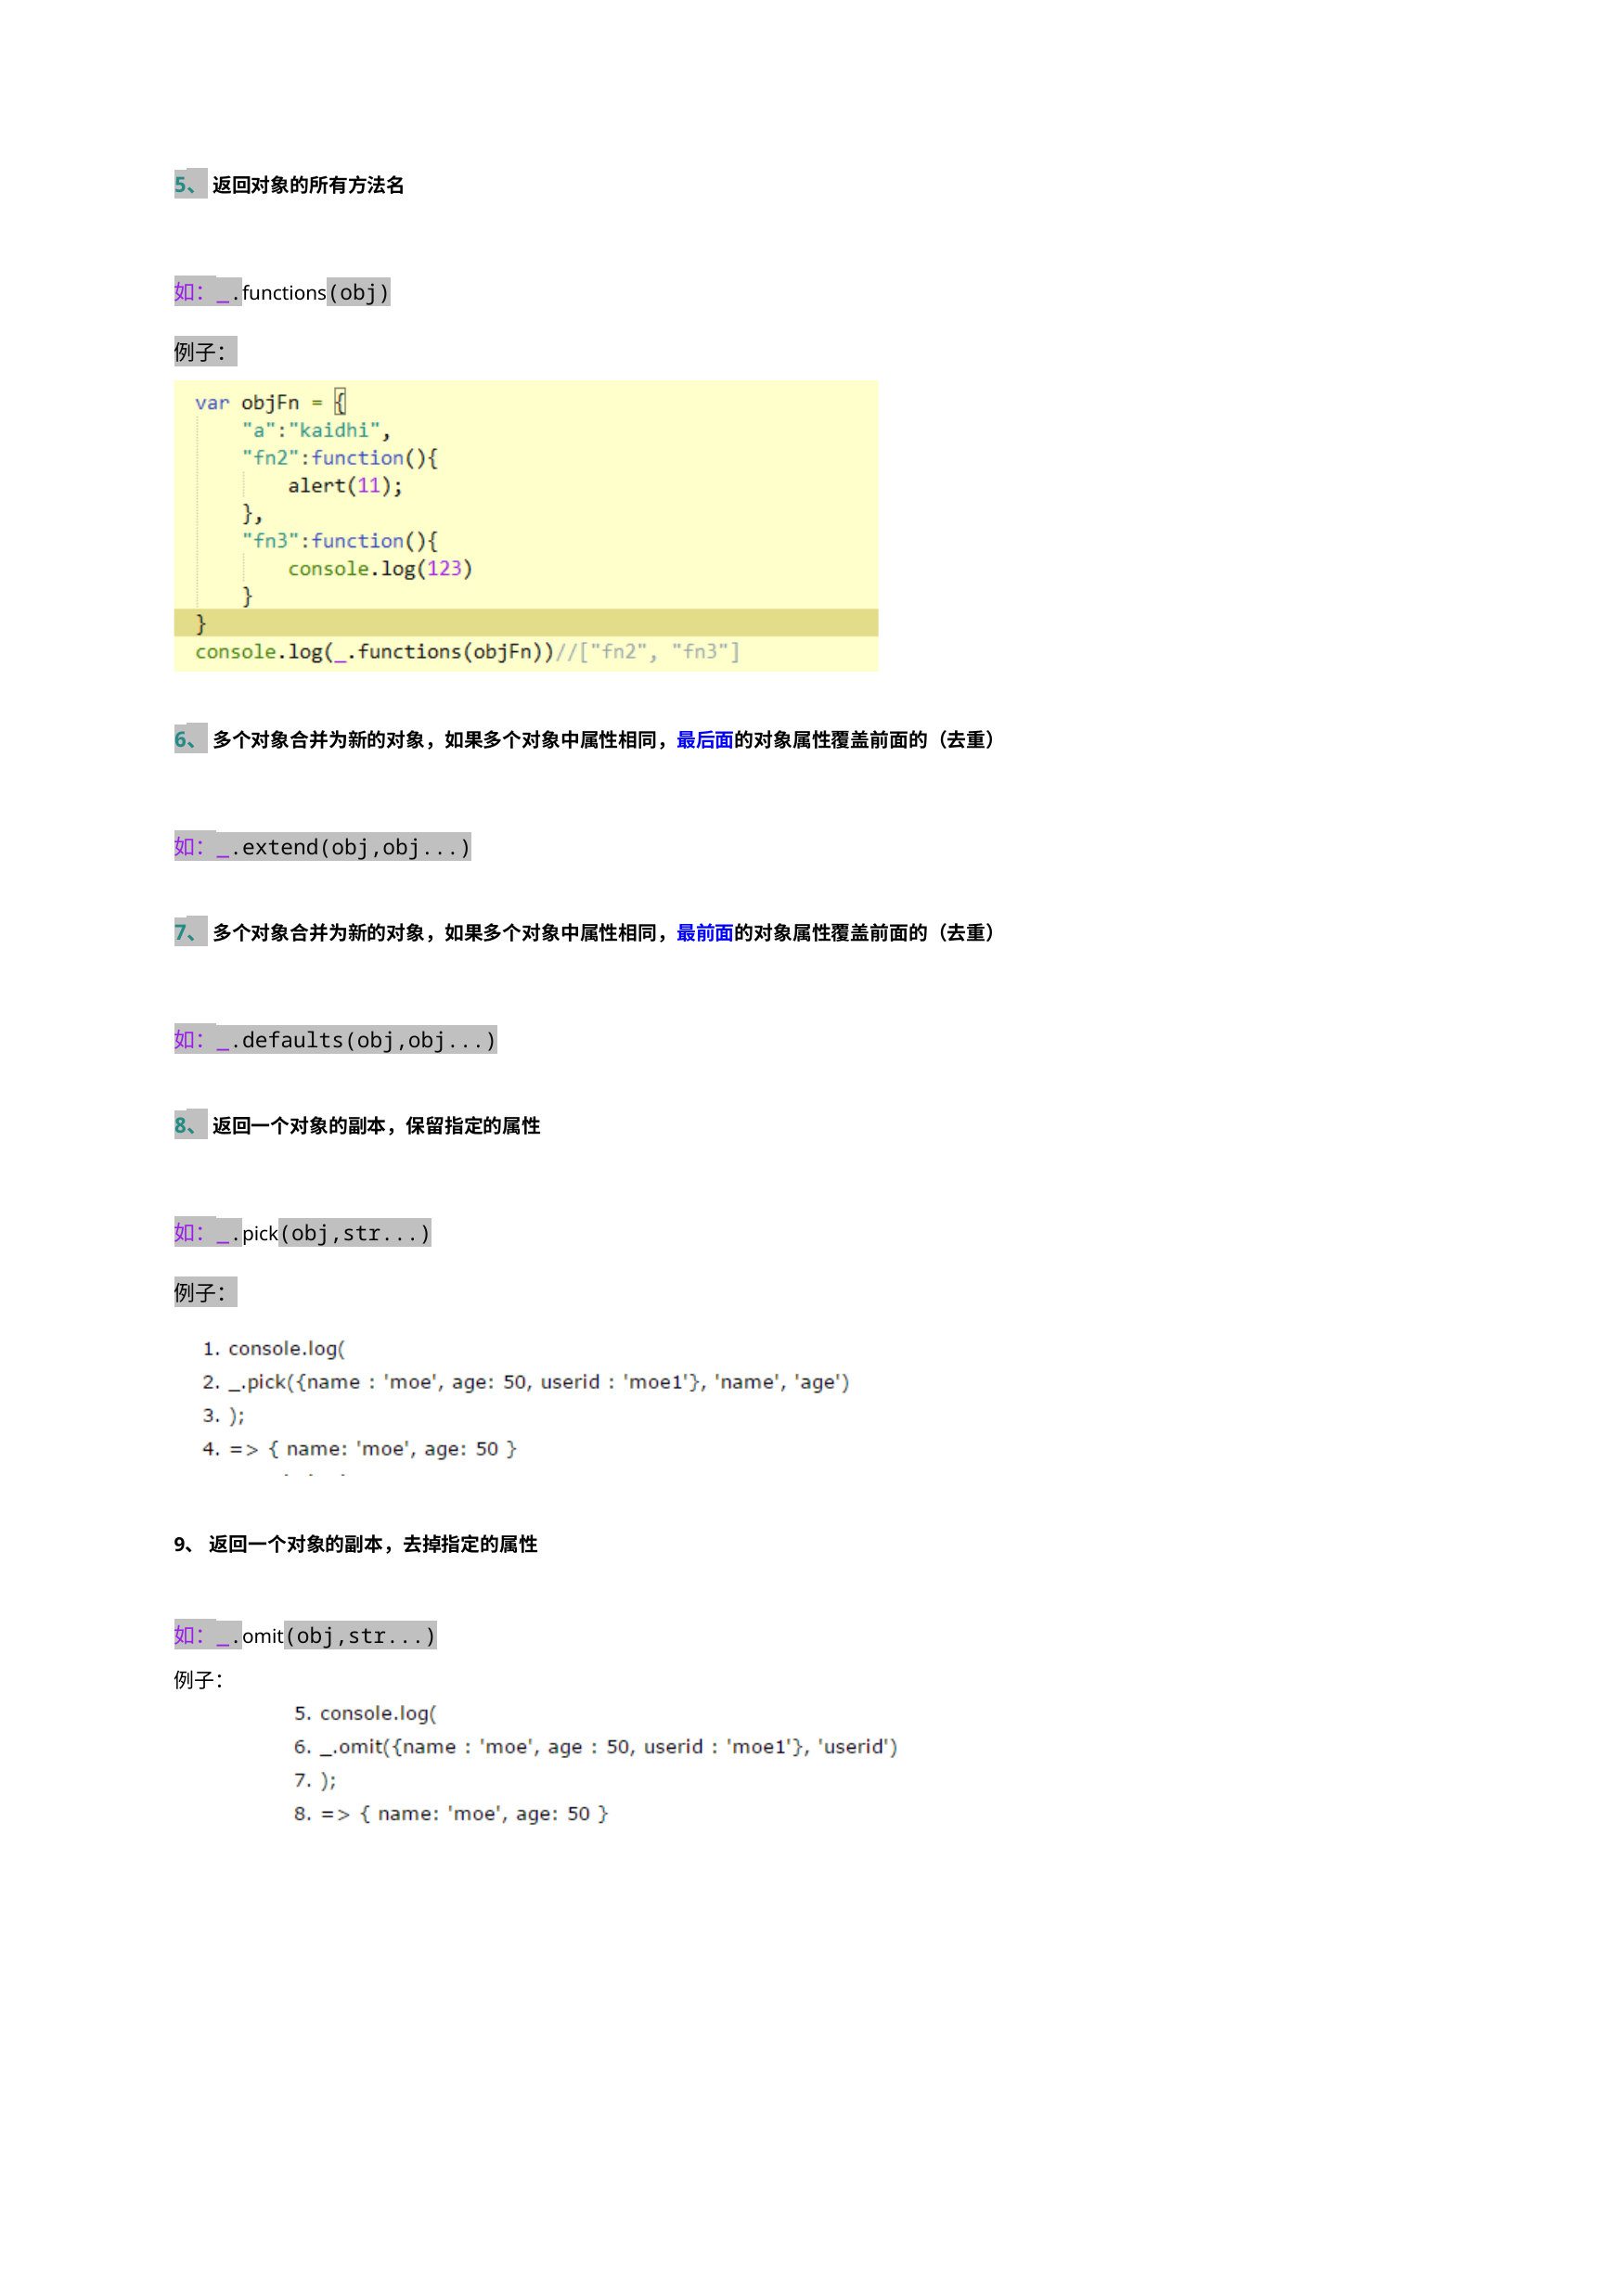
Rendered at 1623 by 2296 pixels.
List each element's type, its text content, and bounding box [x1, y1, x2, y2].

list 如：_.defaults(obj,obj...) [174, 1008, 1449, 1069]
list 例子： [174, 1262, 1449, 1322]
picture [174, 380, 879, 672]
subtitle 7、 多个对象合并为新的对象，如果多个对象中属性相同，最前面的对象属性覆盖前面的（去重） [174, 901, 1449, 961]
list 如：_.functions(obj) [174, 261, 1449, 321]
picture [174, 1322, 1023, 1476]
subtitle 返回一个对象的副本，去掉指定的属性 [174, 1528, 1449, 1558]
subtitle 8、 返回一个对象的副本，保留指定的属性 [174, 1094, 1449, 1154]
list 如：_.omit(obj,str...) [174, 1604, 1449, 1664]
picture [174, 1694, 1004, 1835]
list 例子： [174, 321, 1449, 381]
list 如：_.pick(obj,str...) [174, 1201, 1449, 1262]
subtitle 5、 返回对象的所有方法名 [174, 153, 1449, 213]
list 例子： [174, 1664, 1449, 1694]
subtitle 6、 多个对象合并为新的对象，如果多个对象中属性相同，最后面的对象属性覆盖前面的（去重） [174, 708, 1449, 768]
list 如：_.extend(obj,obj...) [174, 815, 1449, 876]
